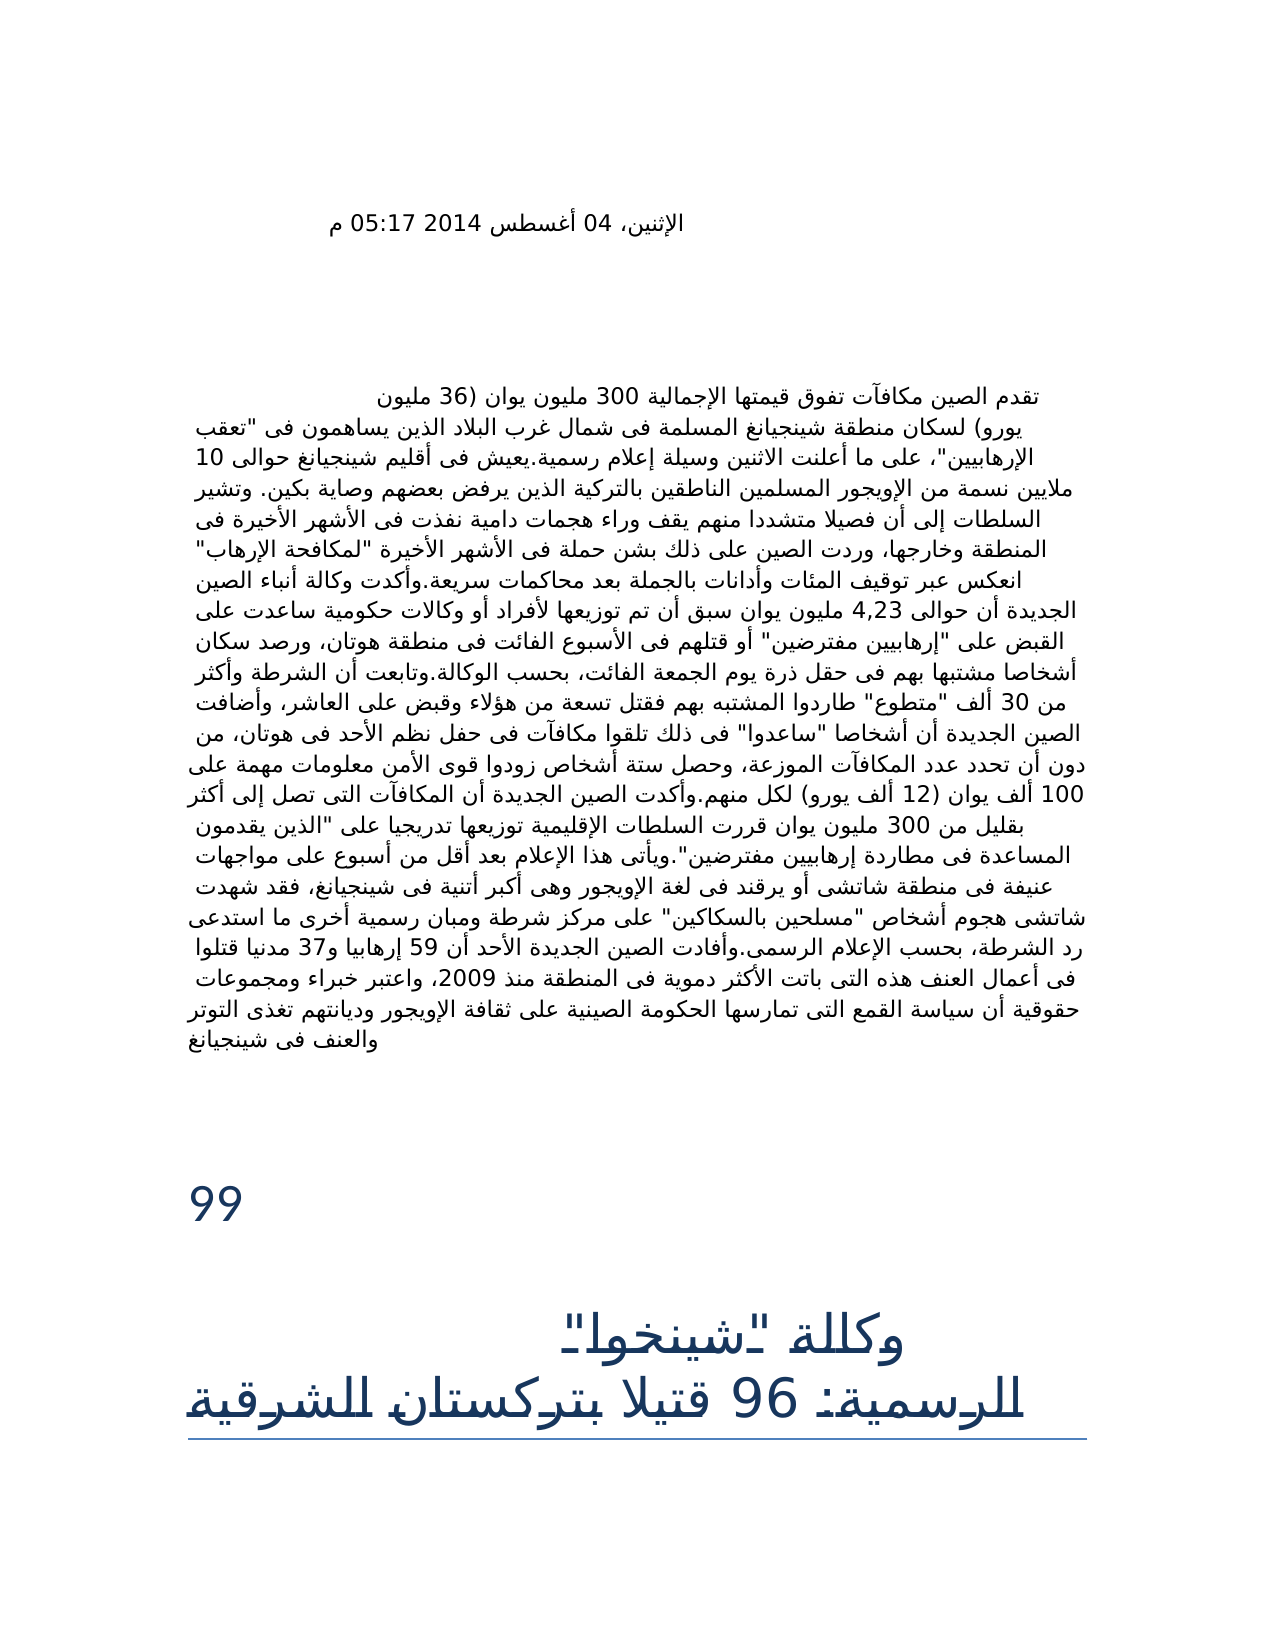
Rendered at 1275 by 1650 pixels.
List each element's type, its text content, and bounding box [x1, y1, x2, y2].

text تقدم الصين مكافآت تفوق قيمتها الإجمالية 300 مليون يوان (36 مليون يورو) لسكان منطقة شينجيانغ المسلمة فى شمال غرب البلاد الذين يساهمون فى "تعقب الإرهابيين"، على ما أعلنت الاثنين وسيلة إعلام رسمية.يعيش فى أقليم شينجيانغ حوالى 10 ملايين نسمة من الإويجور المسلمين الناطقين بالتركية الذين يرفض بعضهم وصاية بكين. وتشير السلطات إلى أن فصيلا متشددا منهم يقف وراء هجمات دامية نفذت فى الأشهر الأخيرة فى المنطقة وخارجها، وردت الصين على ذلك بشن حملة فى الأشهر الأخيرة "لمكافحة الإرهاب" انعكس عبر توقيف المئات وأدانات بالجملة بعد محاكمات سريعة.وأكدت وكالة أنباء الصين الجديدة أن حوالى 4,23 مليون يوان سبق أن تم توزيعها لأفراد أو وكالات حكومية ساعدت على القبض على "إرهابيين مفترضين" أو قتلهم فى الأسبوع الفائت فى منطقة هوتان، ورصد سكان أشخاصا مشتبها بهم فى حقل ذرة يوم الجمعة الفائت، بحسب الوكالة.وتابعت أن الشرطة وأكثر من 30 ألف "متطوع" طاردوا المشتبه بهم فقتل تسعة من هؤلاء وقبض على العاشر، وأضافت الصين الجديدة أن أشخاصا "ساعدوا" فى ذلك تلقوا مكافآت فى حفل نظم الأحد فى هوتان، من دون أن تحدد عدد المكافآت الموزعة، وحصل ستة أشخاص زودوا قوى الأمن معلومات مهمة على 100 ألف يوان (12 ألف يورو) لكل منهم.وأكدت الصين الجديدة أن المكافآت التى تصل إلى أكثر بقليل من 300 مليون يوان قررت السلطات الإقليمية توزيعها تدريجيا على "الذين يقدمون المساعدة فى مطاردة إرهابيين مفترضين".ويأتى هذا الإعلام بعد أقل من أسبوع على مواجهات عنيفة فى منطقة شاتشى أو يرقند فى لغة الإويجور وهى أكبر أتنية فى شينجيانغ، فقد شهدت شاتشى هجوم أشخاص "مسلحين بالسكاكين" على مركز شرطة ومبان رسمية أخرى ما استدعى رد الشرطة، بحسب الإعلام الرسمى.وأفادت الصين الجديدة الأحد أن 59 إرهابيا و37 مدنيا قتلوا فى أعمال العنف هذه التى باتت الأكثر دموية فى المنطقة منذ 2009، واعتبر خبراء ومجموعات حقوقية أن سياسة القمع التى تمارسها الحكومة الصينية على ثقافة الإويجور وديانتهم تغذى التوتر والعنف فى شينجيانغ [187, 322, 1087, 1144]
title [187, 1168, 1087, 1440]
text الإثنين، 04 أغسطس 2014 05:17 م [187, 150, 1087, 298]
